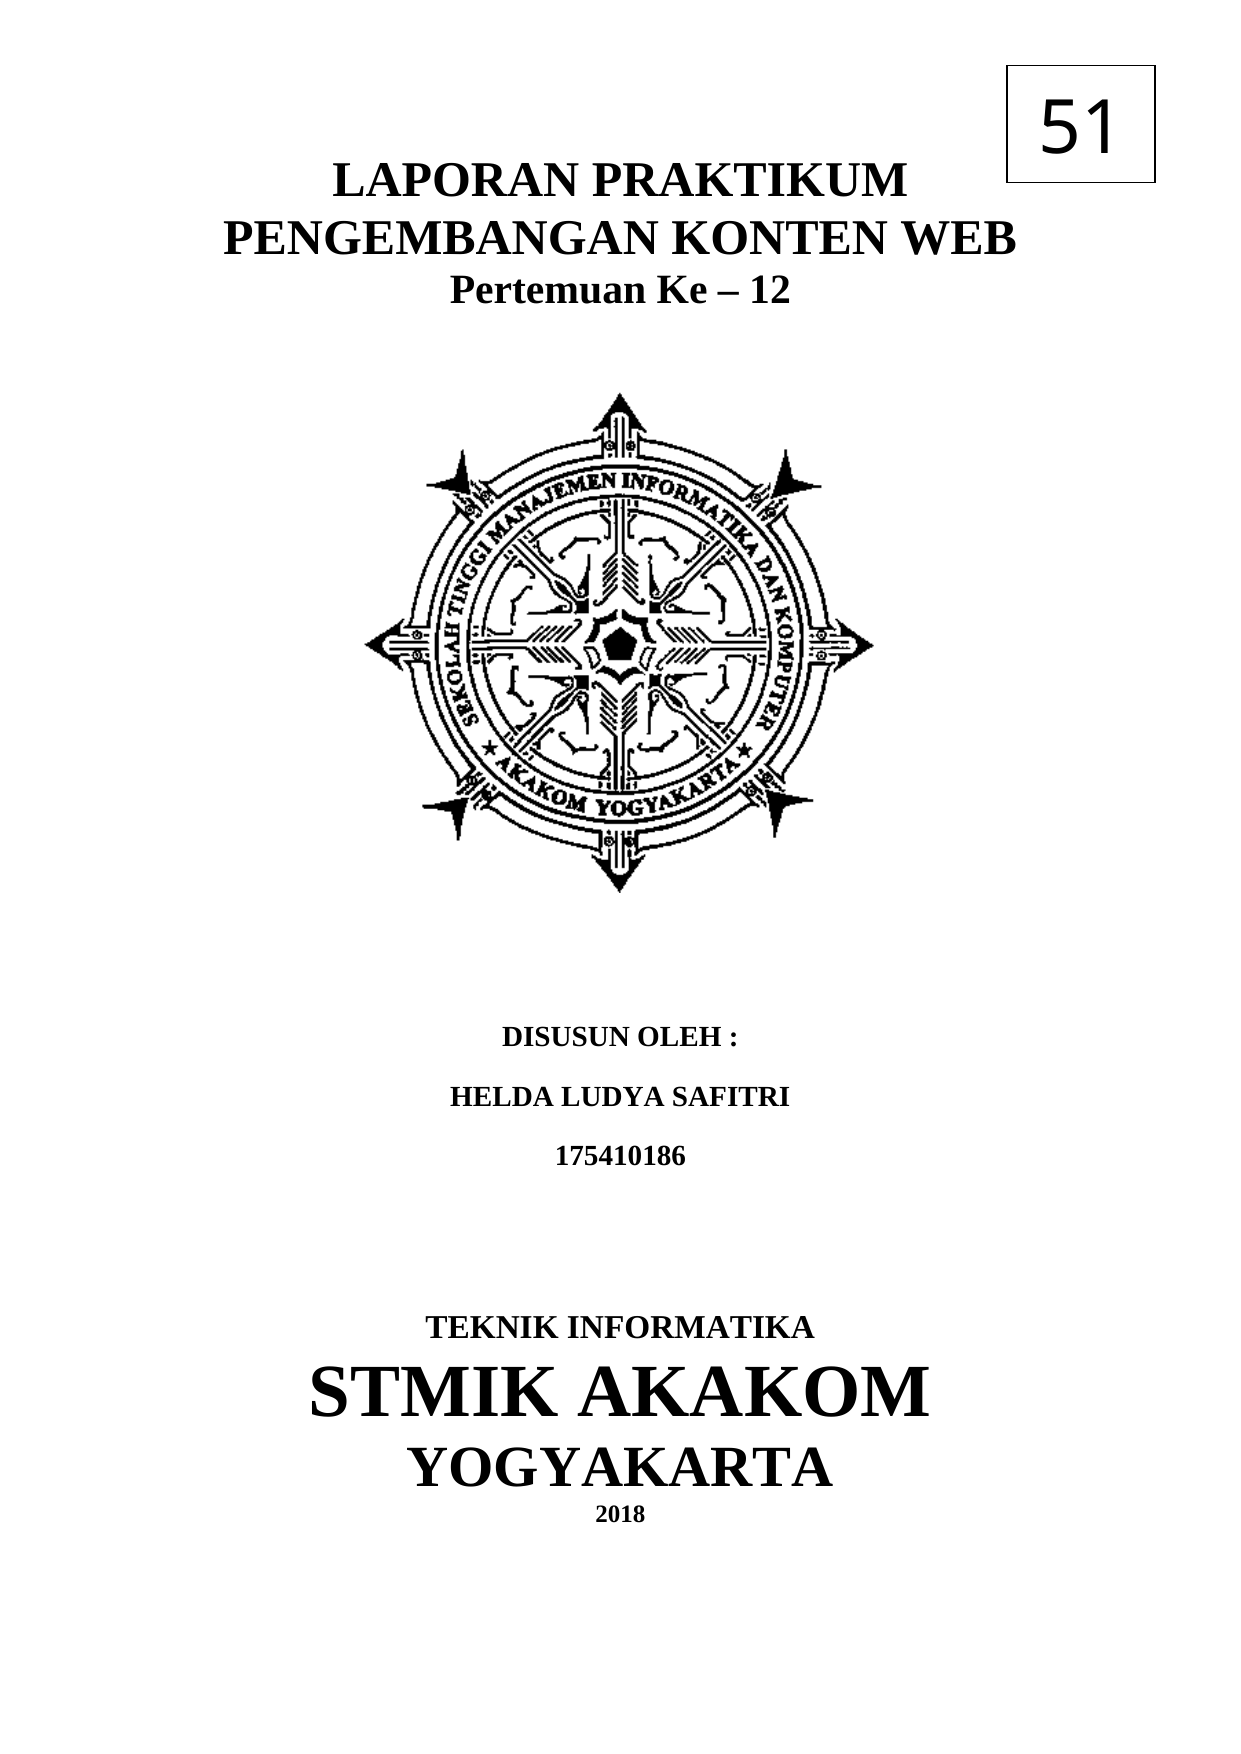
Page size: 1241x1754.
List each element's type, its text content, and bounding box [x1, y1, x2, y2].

text LAPORAN PRAKTIKUM [150, 150, 1090, 207]
text PENGEMBANGAN KONTEN WEB [150, 207, 1090, 265]
text HELDA LUDYA SAFITRI [150, 1079, 1090, 1112]
text 175410186 [150, 1138, 1090, 1172]
text TEKNIK INFORMATIKA [150, 1308, 1090, 1346]
picture [362, 389, 878, 893]
text YOGYAKARTA [150, 1432, 1090, 1499]
text DISUSUN OLEH : [150, 1019, 1090, 1053]
text 2018 [150, 1499, 1090, 1528]
text Pertemuan Ke – 12 [150, 265, 1090, 313]
text STMIK AKAKOM [150, 1346, 1090, 1432]
